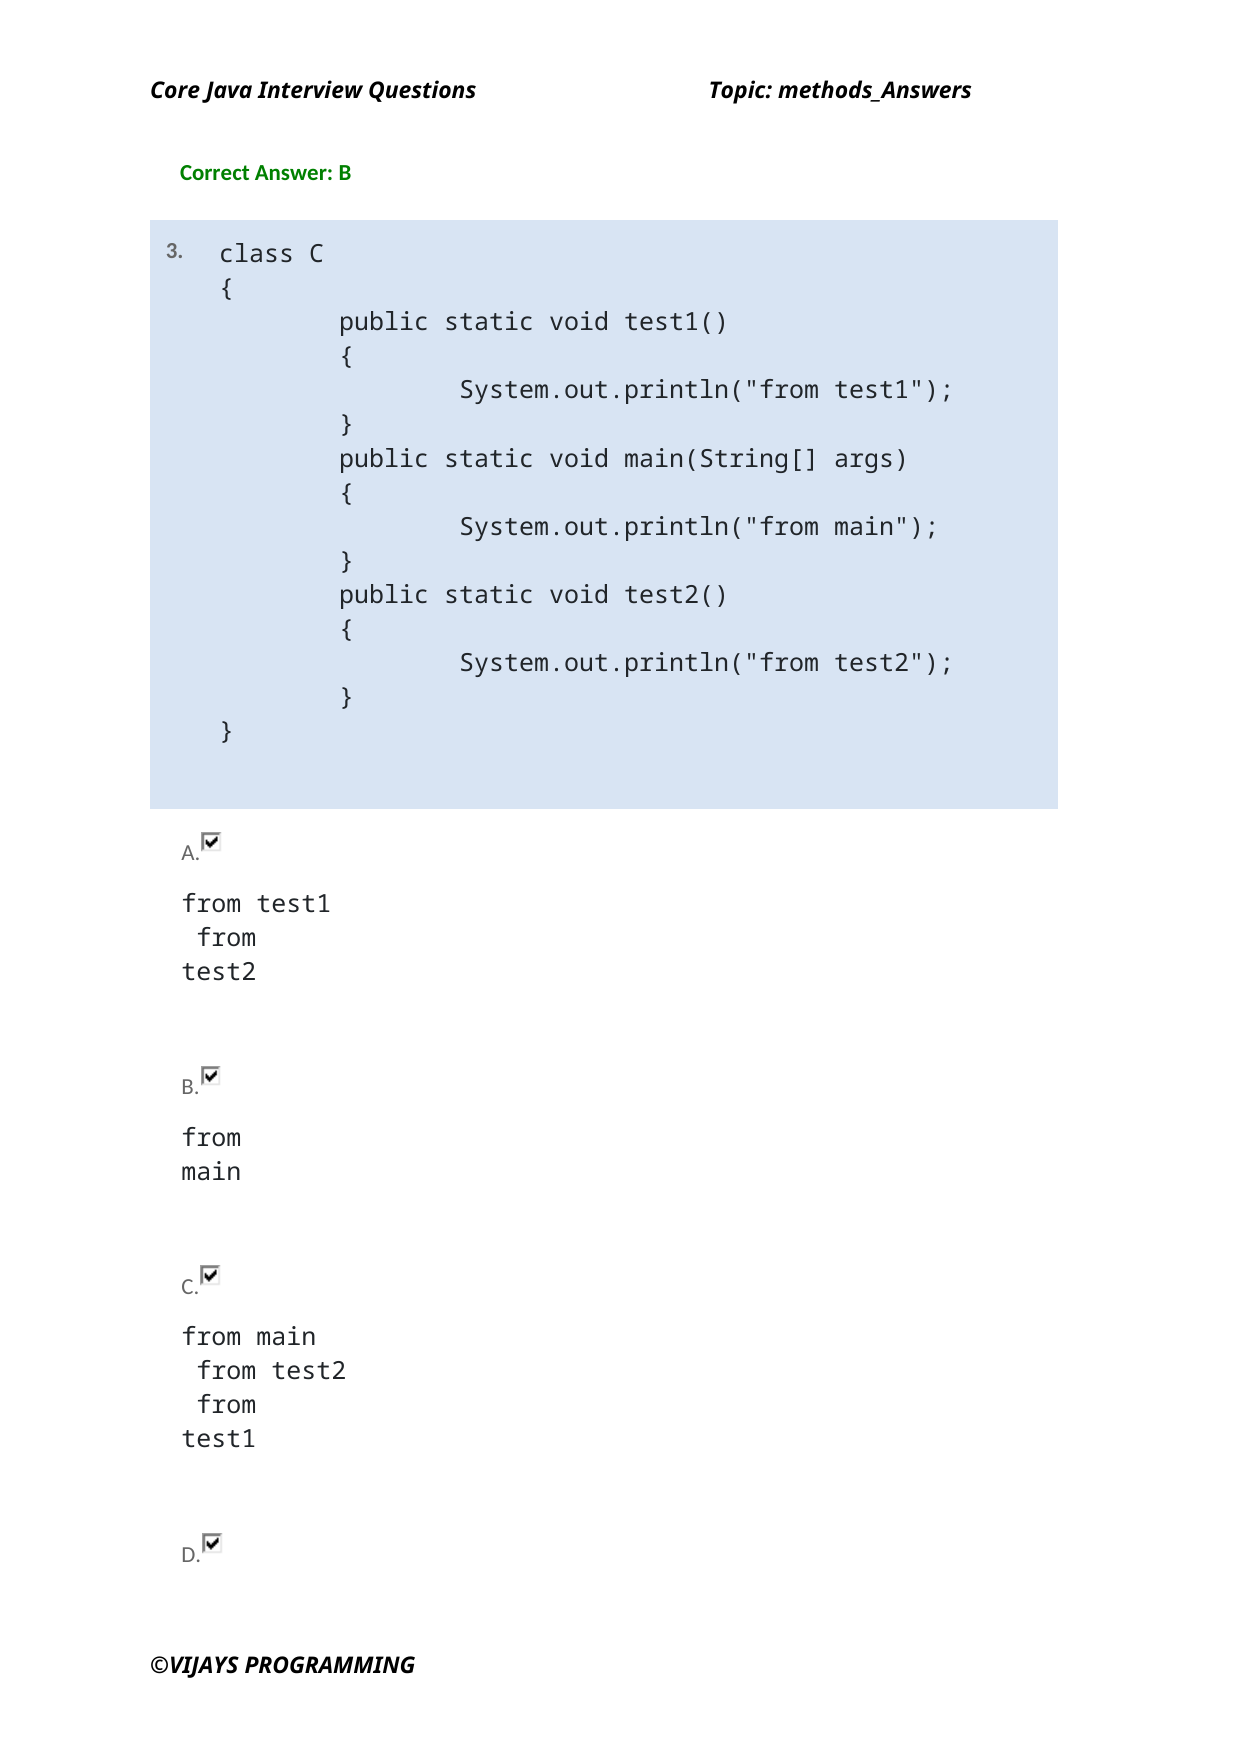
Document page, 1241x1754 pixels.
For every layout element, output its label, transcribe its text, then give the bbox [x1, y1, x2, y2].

table_cell Correct Answer: B [150, 150, 1090, 220]
table_cell [150, 809, 1090, 1602]
table_header 3. [150, 220, 203, 809]
table_header class C { public static void test1() { System.out.println("from test1"); } public static void main(String[] args) { System.out.println("from main"); } public static void test2() { System.out.println("from test2"); } } [203, 220, 1058, 809]
